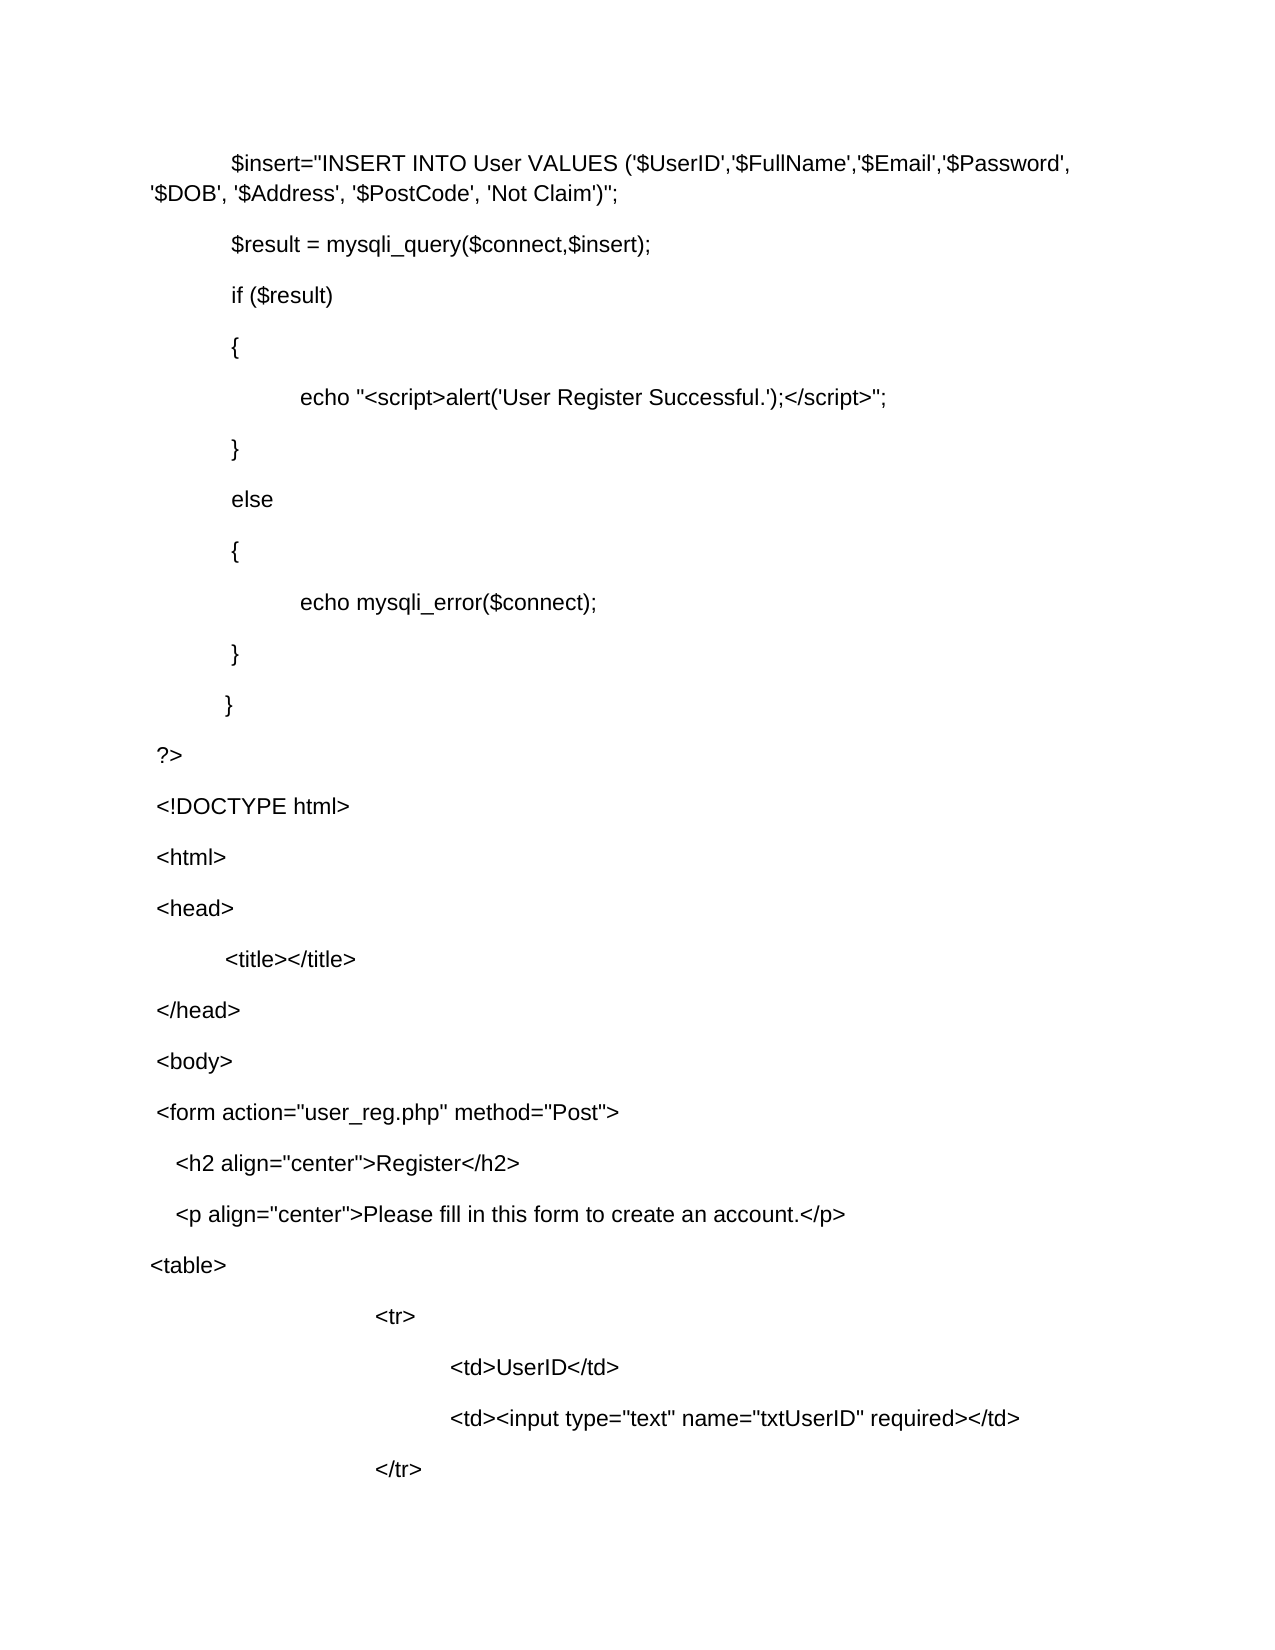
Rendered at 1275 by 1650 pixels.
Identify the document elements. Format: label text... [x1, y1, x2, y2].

text <td>UserID</td> [150, 1354, 1125, 1381]
text echo mysqli_error($connect); [150, 588, 1125, 615]
text $insert="INSERT INTO User VALUES ('$UserID','$FullName','$Email','$Password', '$DOB', '$Address', '$PostCode', 'Not Claim')"; [150, 150, 1125, 207]
text <head> [150, 895, 1125, 921]
text </head> [150, 997, 1125, 1023]
text <p align="center">Please fill in this form to create an account.</p> [150, 1201, 1125, 1227]
text { [150, 537, 1125, 564]
text <!DOCTYPE html> [150, 793, 1125, 819]
text <html> [150, 844, 1125, 870]
text <h2 align="center">Register</h2> [150, 1150, 1125, 1176]
text <body> [150, 1048, 1125, 1074]
text echo "<script>alert('User Register Successful.');</script>"; [150, 384, 1125, 411]
text else [150, 486, 1125, 513]
text <table> [150, 1252, 1125, 1278]
text <title></title> [150, 946, 1125, 972]
text <tr> [150, 1303, 1125, 1329]
text } [150, 691, 1125, 717]
text if ($result) [150, 282, 1125, 309]
text ?> [150, 742, 1125, 768]
text } [150, 639, 1125, 666]
text </tr> [150, 1456, 1125, 1483]
text } [150, 435, 1125, 462]
text $result = mysqli_query($connect,$insert); [150, 231, 1125, 258]
text <td><input type="text" name="txtUserID" required></td> [150, 1405, 1125, 1432]
text <form action="user_reg.php" method="Post"> [150, 1099, 1125, 1125]
text { [150, 333, 1125, 360]
